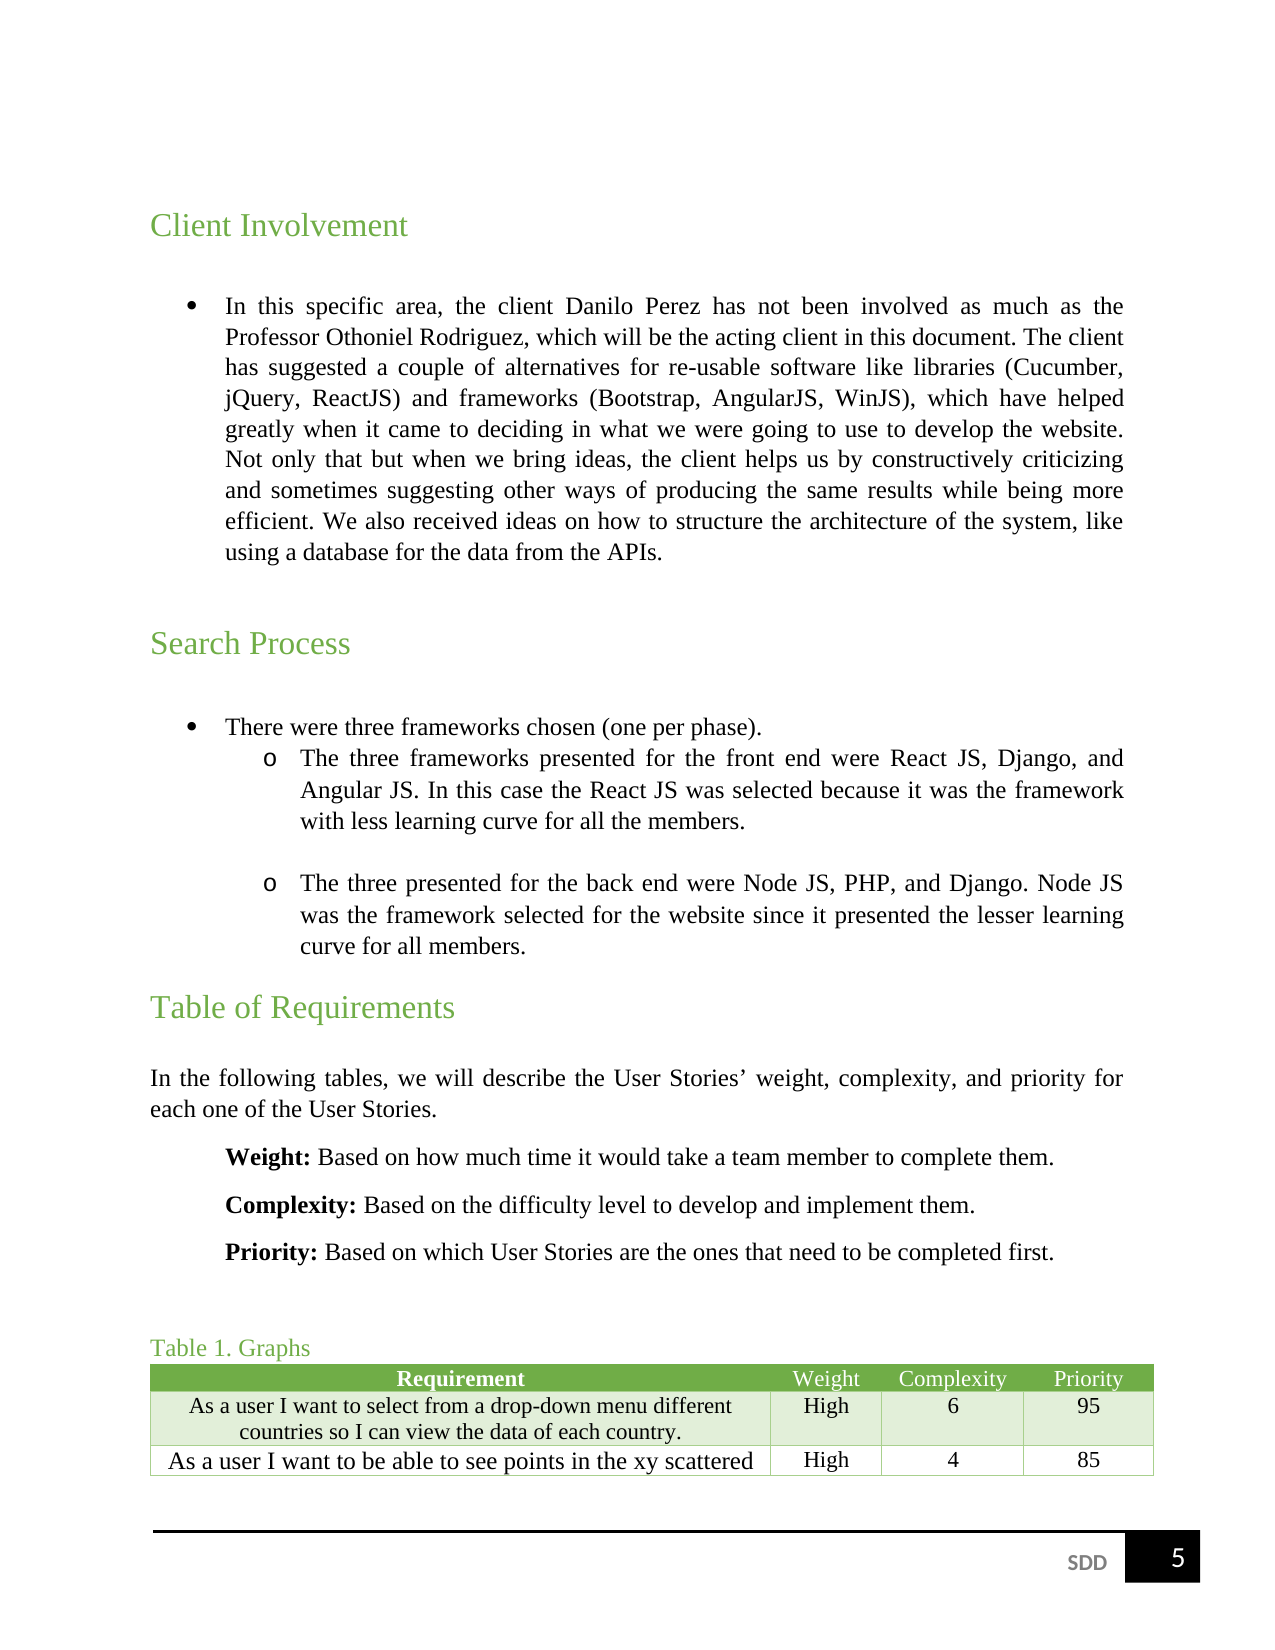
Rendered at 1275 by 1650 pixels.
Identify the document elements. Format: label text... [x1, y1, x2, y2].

text In the following tables, we will describe the User Stories’ weight, complexity, and priority for each one of the User Stories. [150, 1063, 1125, 1123]
table_cell High [771, 1392, 881, 1445]
subtitle Table 1. Graphs [150, 1333, 1125, 1362]
table_cell 4 [882, 1446, 1023, 1474]
table_header Requirement [151, 1365, 770, 1391]
table_header Complexity [882, 1365, 1023, 1391]
table_cell 6 [882, 1392, 1023, 1445]
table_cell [151, 1446, 770, 1474]
subtitle Table of Requirements [150, 987, 1125, 1025]
table_cell 95 [1024, 1392, 1153, 1445]
text Weight: Based on how much time it would take a team member to complete them. [225, 1142, 1125, 1171]
subtitle Search Process [150, 623, 1125, 662]
table_header Weight [771, 1365, 881, 1391]
list In this specific area, the client Danilo Perez has not been involved as much as the Professor Othoniel Rodriguez, which will be the acting client in this document. The client has suggested a couple of alternatives for re-usable software like libraries (Cucumber, jQuery, ReactJS) and frameworks (Bootstrap, AngularJS, WinJS), which have helped greatly when it came to deciding in what we were going to use to develop the website. Not only that but when we bring ideas, the client helps us by constructively criticizing and sometimes suggesting other ways of producing the same results while being more efficient. We also received ideas on how to structure the architecture of the system, like using a database for the data from the APIs. [187, 291, 1125, 566]
text Complexity: Based on the difficulty level to develop and implement them. [225, 1190, 1125, 1218]
list The three frameworks presented for the front end were React JS, Django, and Angular JS. In this case the React JS was selected because it was the framework with less learning curve for all the members. [262, 743, 1125, 835]
table_header Priority [1024, 1365, 1153, 1391]
subtitle Client Involvement [150, 205, 1125, 243]
table_cell As a user I want to select from a drop-down menu different countries so I can view the data of each country. [151, 1392, 770, 1445]
table_cell High [771, 1446, 881, 1474]
text Priority: Based on which User Stories are the ones that need to be completed first. [225, 1237, 1125, 1266]
list There were three frameworks chosen (one per phase). [187, 712, 1125, 741]
list The three presented for the back end were Node JS, PHP, and Django. Node JS was the framework selected for the website since it presented the lesser learning curve for all members. [262, 868, 1125, 960]
table_cell 85 [1024, 1446, 1153, 1474]
